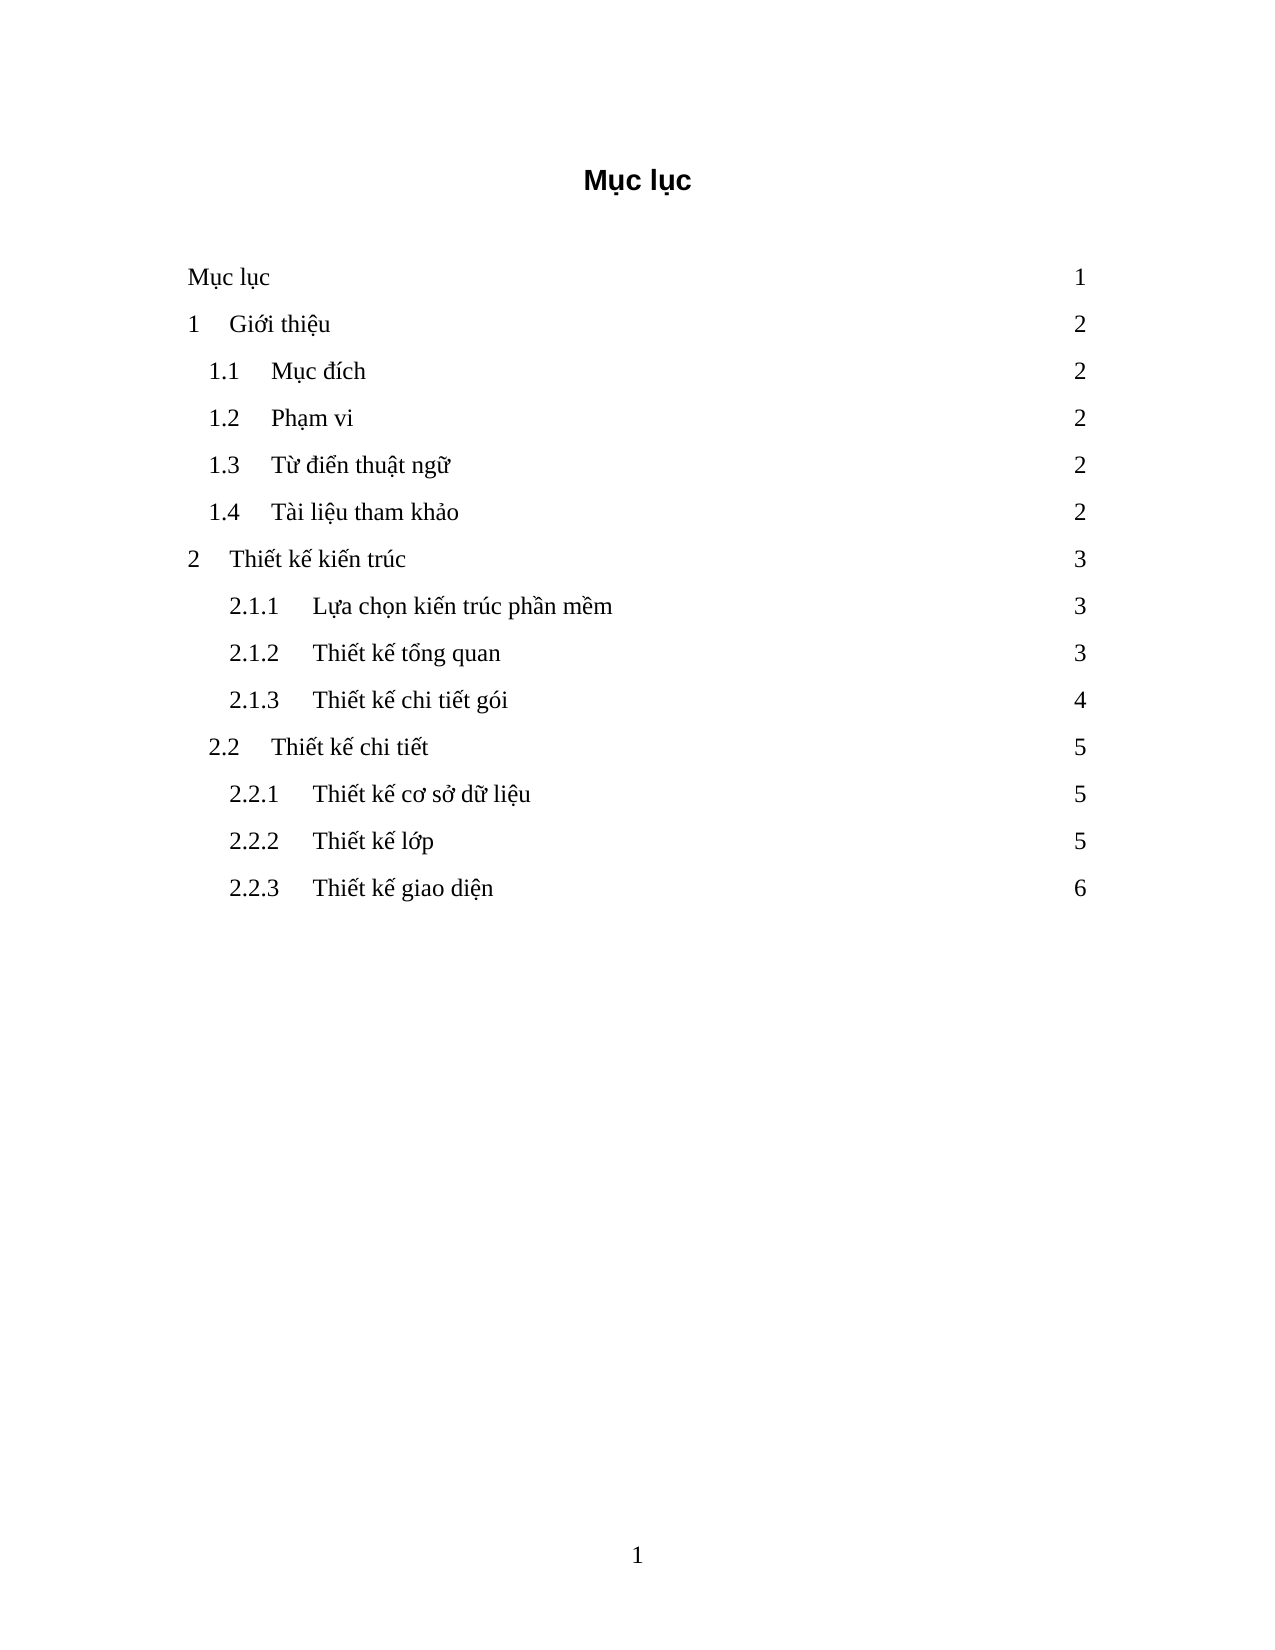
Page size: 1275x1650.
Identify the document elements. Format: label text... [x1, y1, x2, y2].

text Mục lục [187, 162, 1087, 196]
